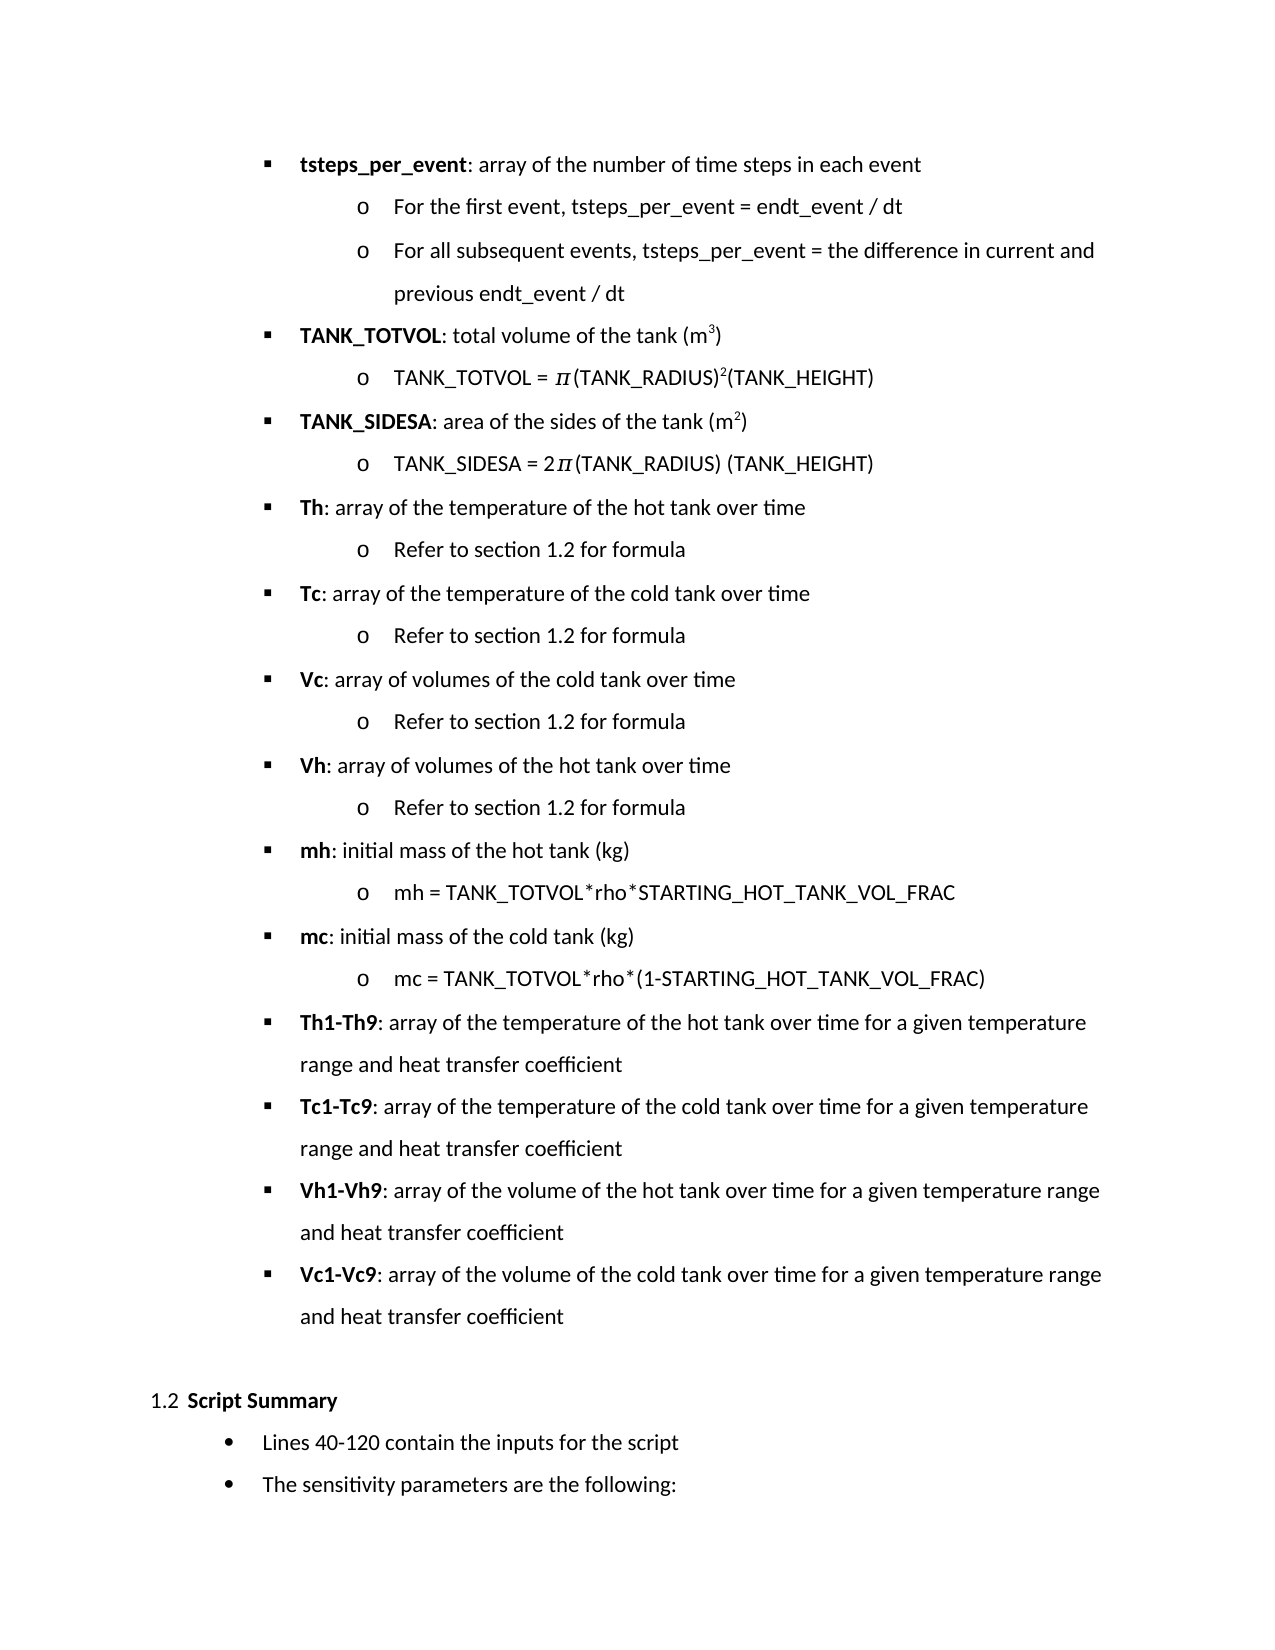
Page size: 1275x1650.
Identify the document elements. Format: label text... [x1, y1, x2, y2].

list Tc1-Tc9: array of the temperature of the cold tank over time for a given temperature range and heat transfer coefficient [262, 1092, 1125, 1162]
list For the first event, tsteps_per_event = endt_event / dt [356, 192, 1125, 221]
list Vc1-Vc9: array of the volume of the cold tank over time for a given temperature range and heat transfer coefficient [262, 1260, 1125, 1330]
list mh: initial mass of the hot tank (kg) [262, 836, 1125, 864]
list mh = TANK_TOTVOL*rho*STARTING_HOT_TANK_VOL_FRAC [356, 878, 1125, 908]
list Vh1-Vh9: array of the volume of the hot tank over time for a given temperature range and heat transfer coefficient [262, 1176, 1125, 1246]
list Th: array of the temperature of the hot tank over time [262, 493, 1125, 522]
list Script Summary [150, 1386, 1125, 1414]
list Refer to section 1.2 for formula [356, 536, 1125, 565]
list TANK_SIDESA: area of the sides of the tank (m2) [262, 407, 1125, 435]
list Refer to section 1.2 for formula [356, 707, 1125, 736]
list The sensitivity parameters are the following: [225, 1470, 1125, 1498]
list Lines 40-120 contain the inputs for the script [225, 1428, 1125, 1456]
list Refer to section 1.2 for formula [356, 621, 1125, 650]
list Th1-Th9: array of the temperature of the hot tank over time for a given temperature range and heat transfer coefficient [262, 1008, 1125, 1078]
list For all subsequent events, tsteps_per_event = the difference in current and previous endt_event / dt [356, 236, 1125, 307]
list Tc: array of the temperature of the cold tank over time [262, 579, 1125, 607]
list Vh: array of volumes of the hot tank over time [262, 751, 1125, 779]
list tsteps_per_event: array of the number of time steps in each event [262, 150, 1125, 178]
list TANK_TOTVOL: total volume of the tank (m3) [262, 321, 1125, 349]
list TANK_SIDESA = 2𝜋(TANK_RADIUS) (TANK_HEIGHT) [356, 449, 1125, 479]
list Refer to section 1.2 for formula [356, 793, 1125, 822]
list Vc: array of volumes of the cold tank over time [262, 665, 1125, 693]
list TANK_TOTVOL = 𝜋(TANK_RADIUS)2(TANK_HEIGHT) [356, 363, 1125, 392]
list mc: initial mass of the cold tank (kg) [262, 922, 1125, 950]
list mc = TANK_TOTVOL*rho*(1-STARTING_HOT_TANK_VOL_FRAC) [356, 964, 1125, 993]
